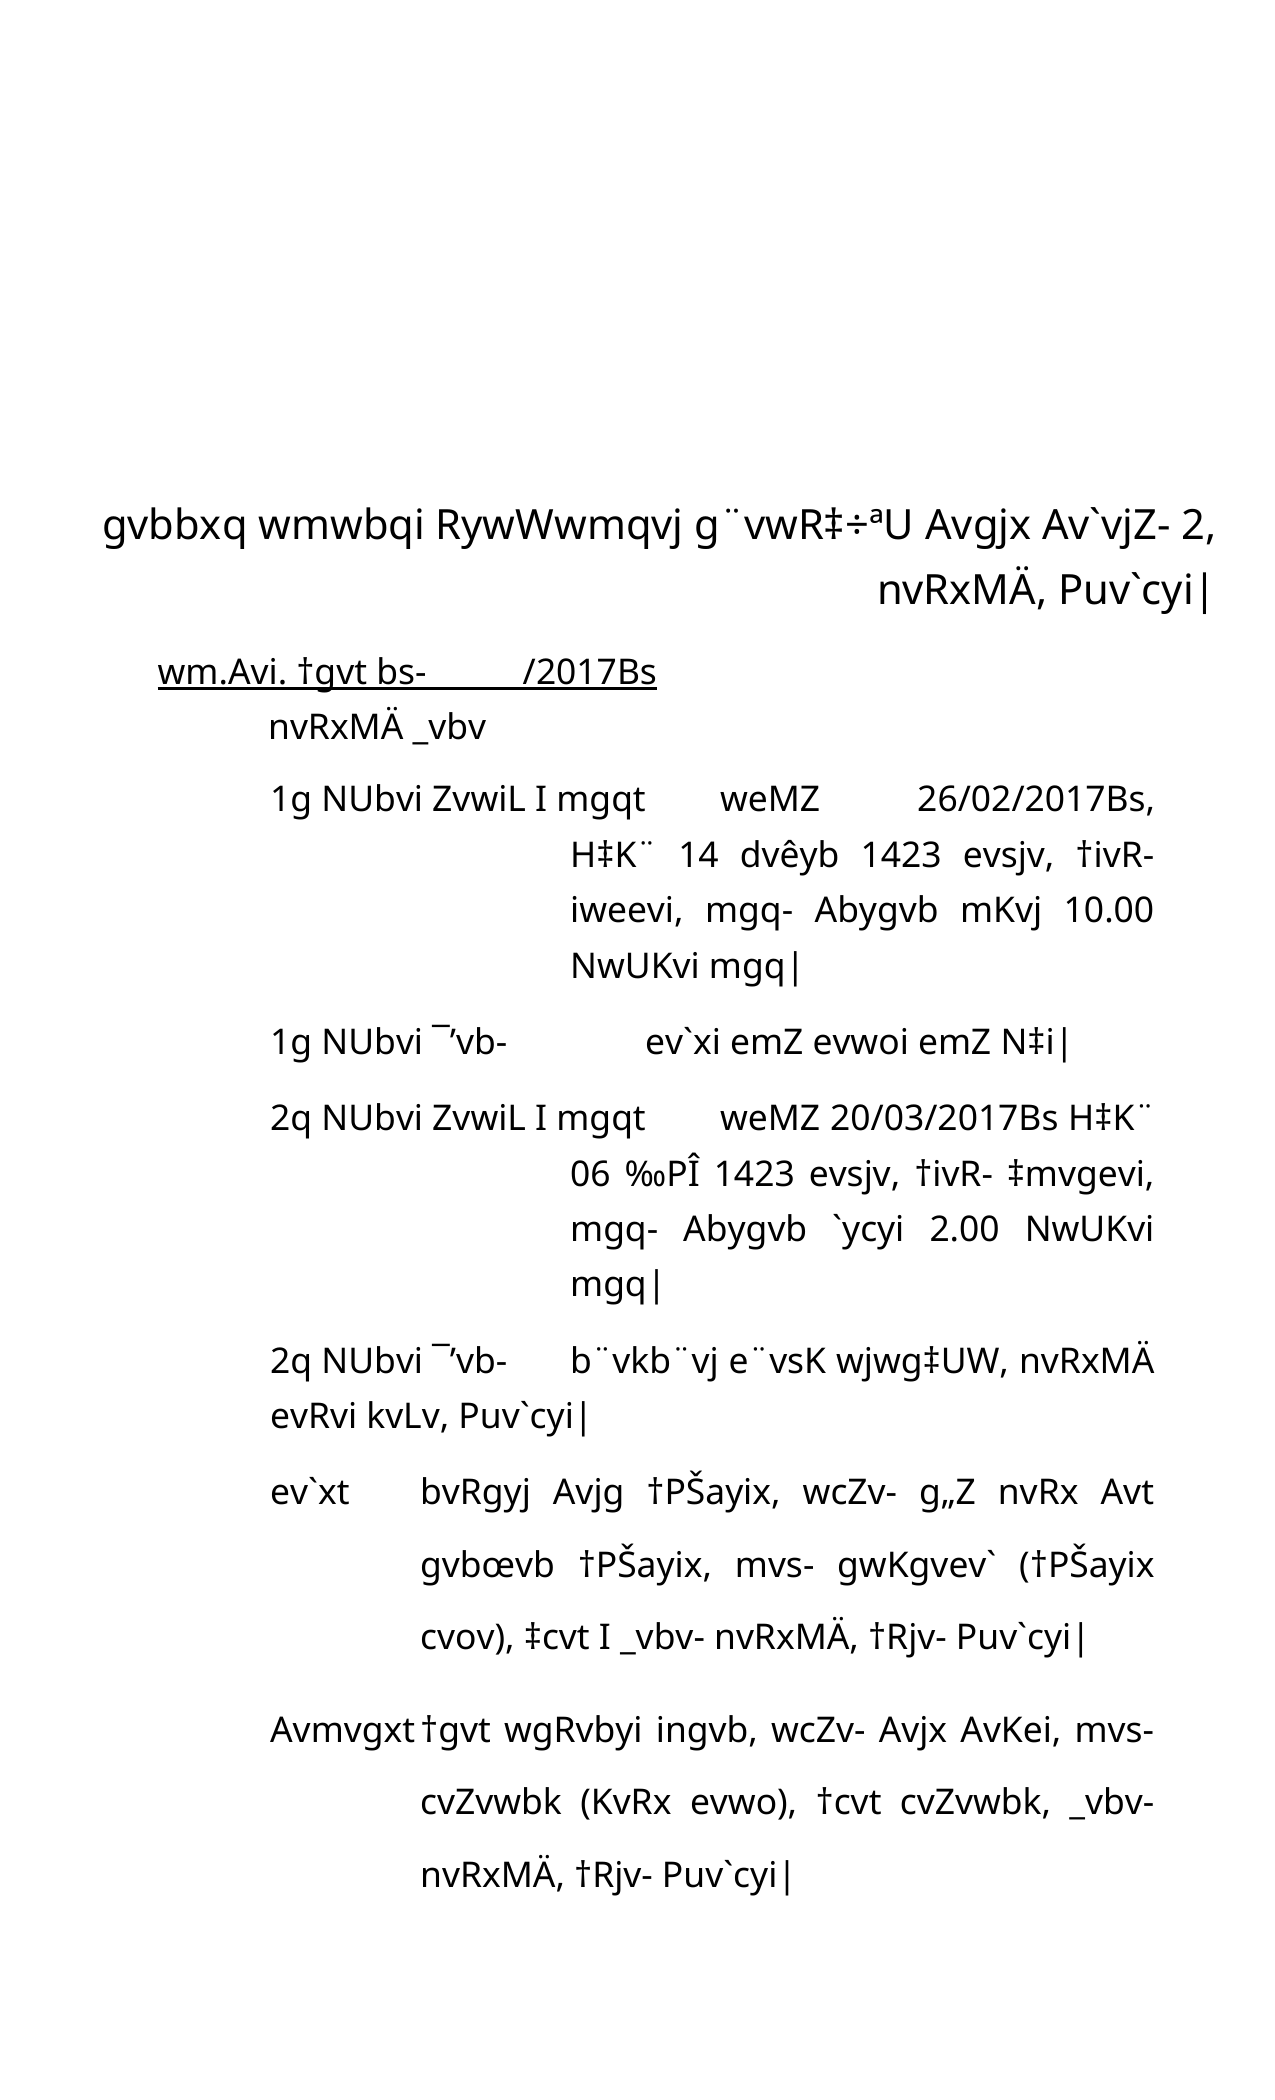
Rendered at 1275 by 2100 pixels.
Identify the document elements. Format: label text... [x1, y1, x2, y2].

text wm.Avi. †gvt bs- /2017Bs [157, 646, 1155, 694]
text 1g NUbvi ZvwiL I mgqt weMZ 26/02/2017Bs, H‡K¨ 14 dvêyb 1423 evsjv, †ivR- iweevi, mgq- Abygvb mKvj 10.00 NwUKvi mgq| [270, 774, 1155, 988]
text ev`xt bvRgyj Avjg †PŠayix, wcZv- g„Z nvRx Avt gvbœvb †PŠayix, mvs- gwKgvev` (†PŠayix cvov), ‡cvt I _vbv- nvRxMÄ, †Rjv- Puv`cyi| [270, 1467, 1155, 1660]
text 1g NUbvi ¯’vb- ev`xi emZ evwoi emZ N‡i| [270, 1016, 1155, 1065]
text Avmvgxt †gvt wgRvbyi ingvb, wcZv- Avjx AvKei, mvs- cvZvwbk (KvRx evwo), †cvt cvZvwbk, _vbv- nvRxMÄ, †Rjv- Puv`cyi| [270, 1704, 1155, 1897]
text 2q NUbvi ZvwiL I mgqt weMZ 20/03/2017Bs H‡K¨ 06 ‰PÎ 1423 evsjv, †ivR- ‡mvgevi, mgq- Abygvb `ycyi 2.00 NwUKvi mgq| [270, 1093, 1155, 1307]
text nvRxMÄ _vbv [157, 702, 1155, 750]
text 2q NUbvi ¯’vb- b¨vkb¨vj e¨vsK wjwg‡UW, nvRxMÄ evRvi kvLv, Puv`cyi| [270, 1335, 1155, 1439]
text gvbbxq wmwbqi RywWwmqvj g¨vwR‡÷ªU Avgjx Av`vjZ- 2, nvRxMÄ, Puv`cyi| [7, 495, 1217, 617]
